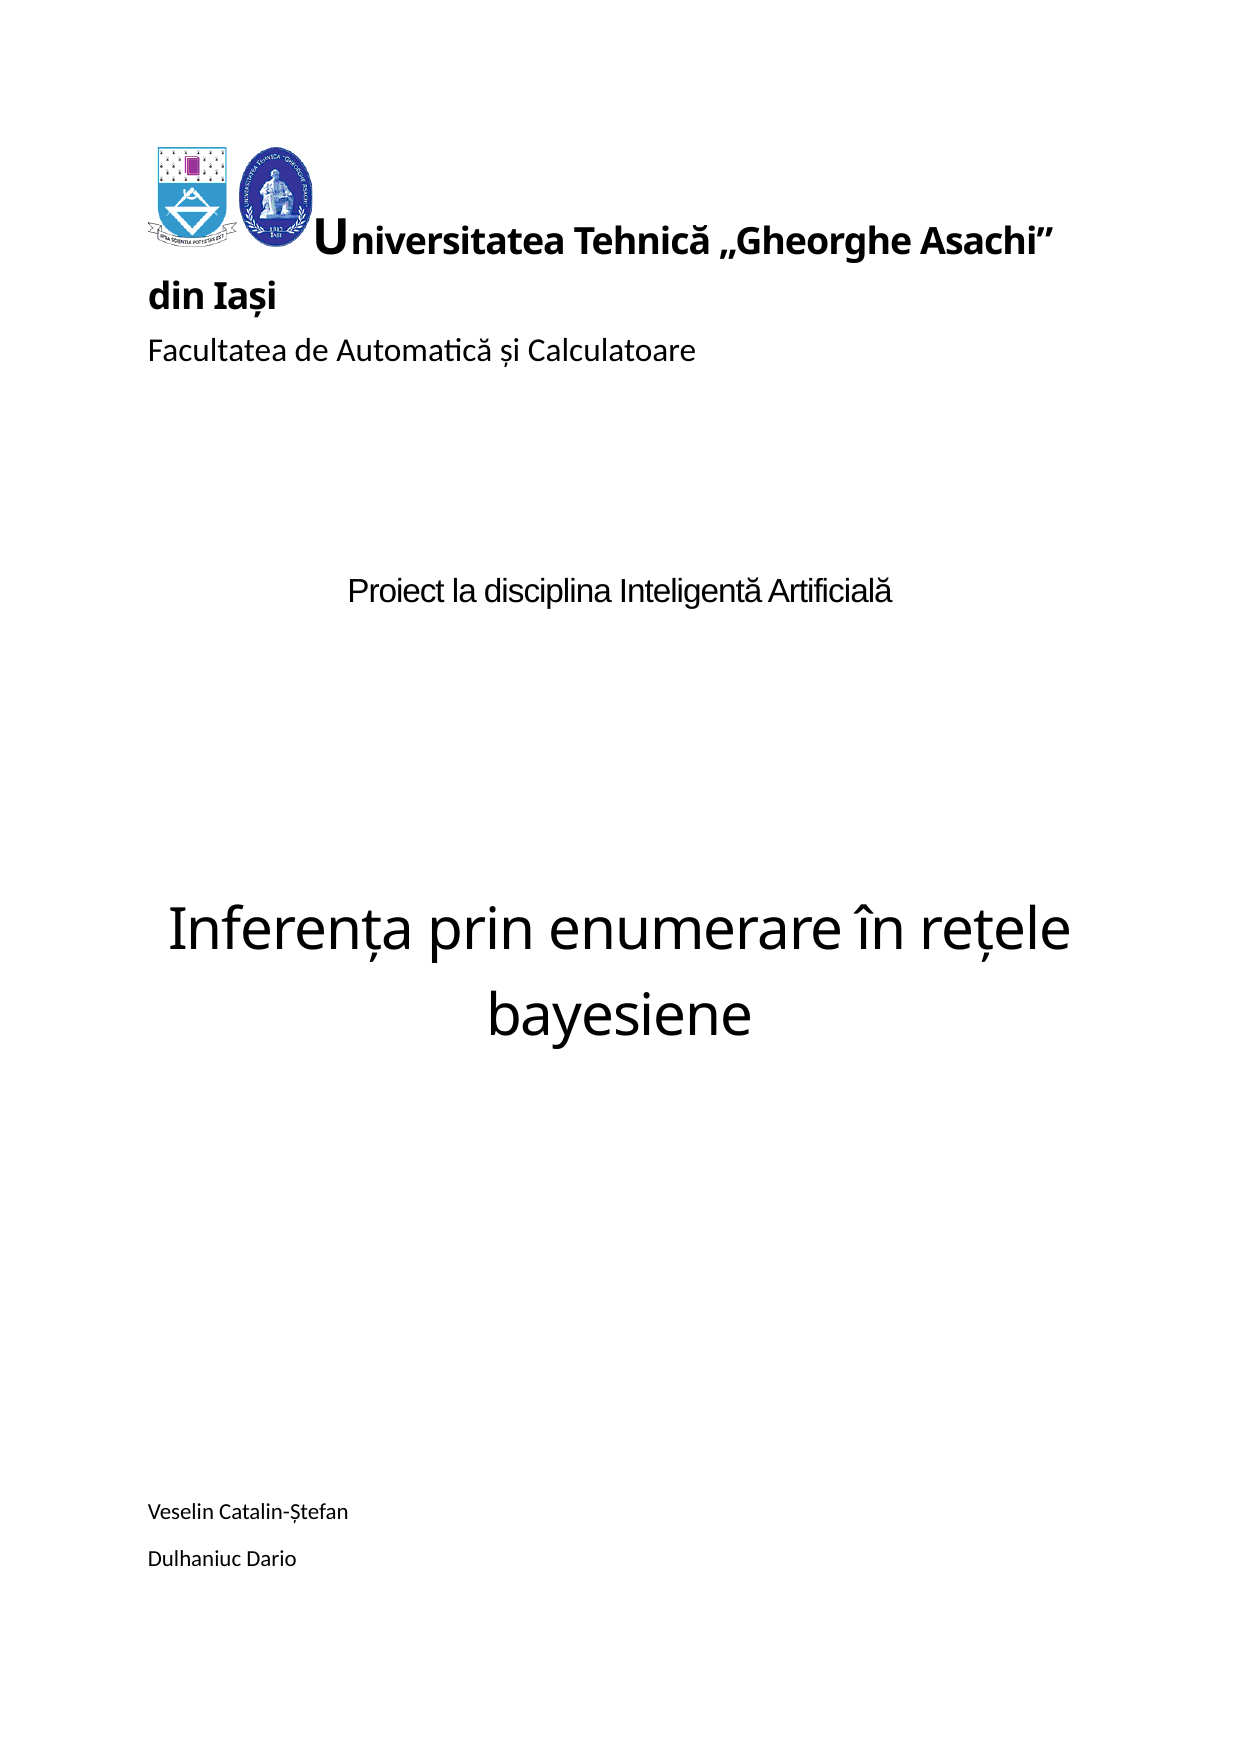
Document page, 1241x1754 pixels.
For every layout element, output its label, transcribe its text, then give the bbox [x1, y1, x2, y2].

text Universitatea Tehnică „Gheorghe Asachi” din Iaşi [148, 148, 1093, 320]
text Proiect la disciplina Inteligentă Artificială [148, 571, 1093, 609]
text Veselin Catalin-Ștefan [148, 1497, 1093, 1525]
text Facultatea de Automatică și Calculatoare [148, 329, 1093, 369]
text Inferența prin enumerare în rețele bayesiene [148, 887, 1093, 1052]
picture [147, 147, 313, 247]
text Dulhaniuc Dario [148, 1544, 1093, 1572]
